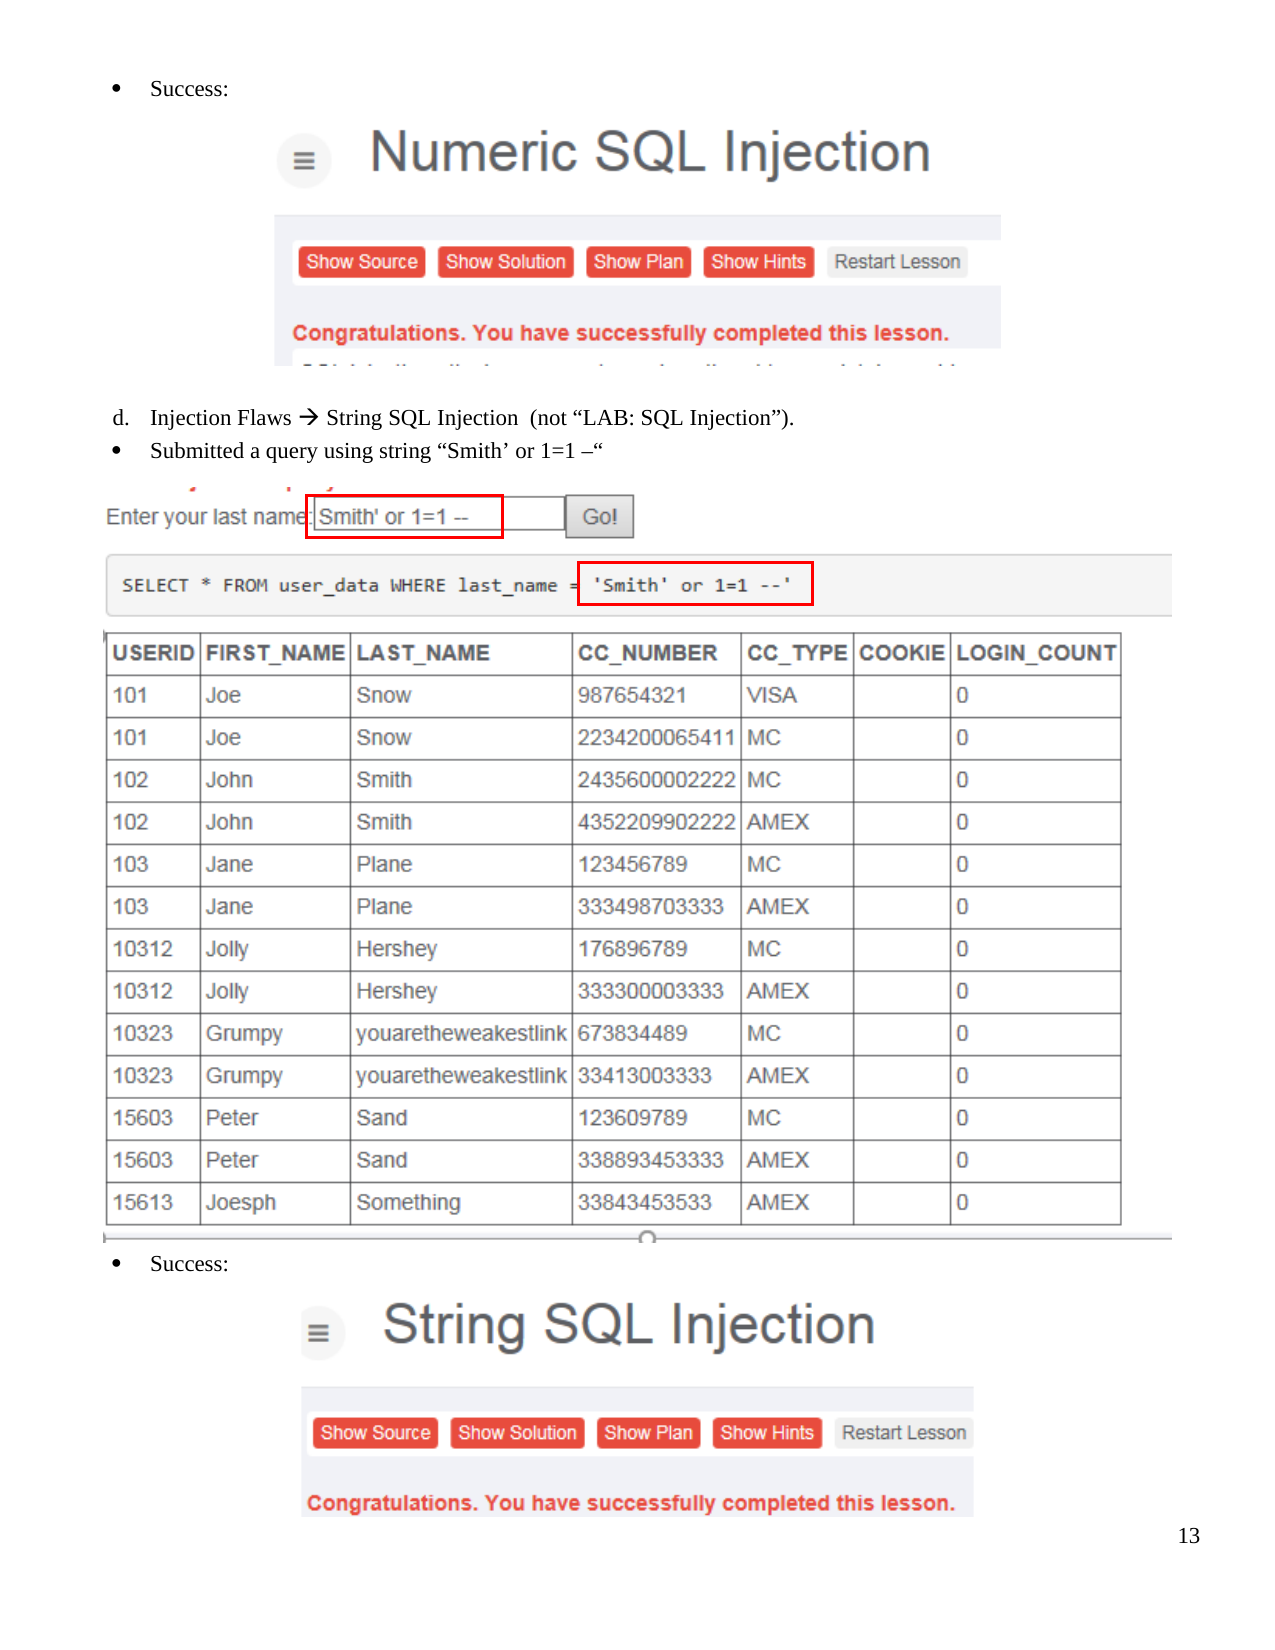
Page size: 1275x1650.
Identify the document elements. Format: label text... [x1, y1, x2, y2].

picture [301, 1281, 974, 1517]
list Success: [112, 75, 1200, 101]
picture [274, 111, 1001, 366]
list Submitted a query using string “Smith’ or 1=1 –“ [112, 437, 1200, 463]
picture [103, 487, 1172, 1243]
list Injection Flaws String SQL Injection (not “LAB: SQL Injection”). [112, 404, 1200, 431]
